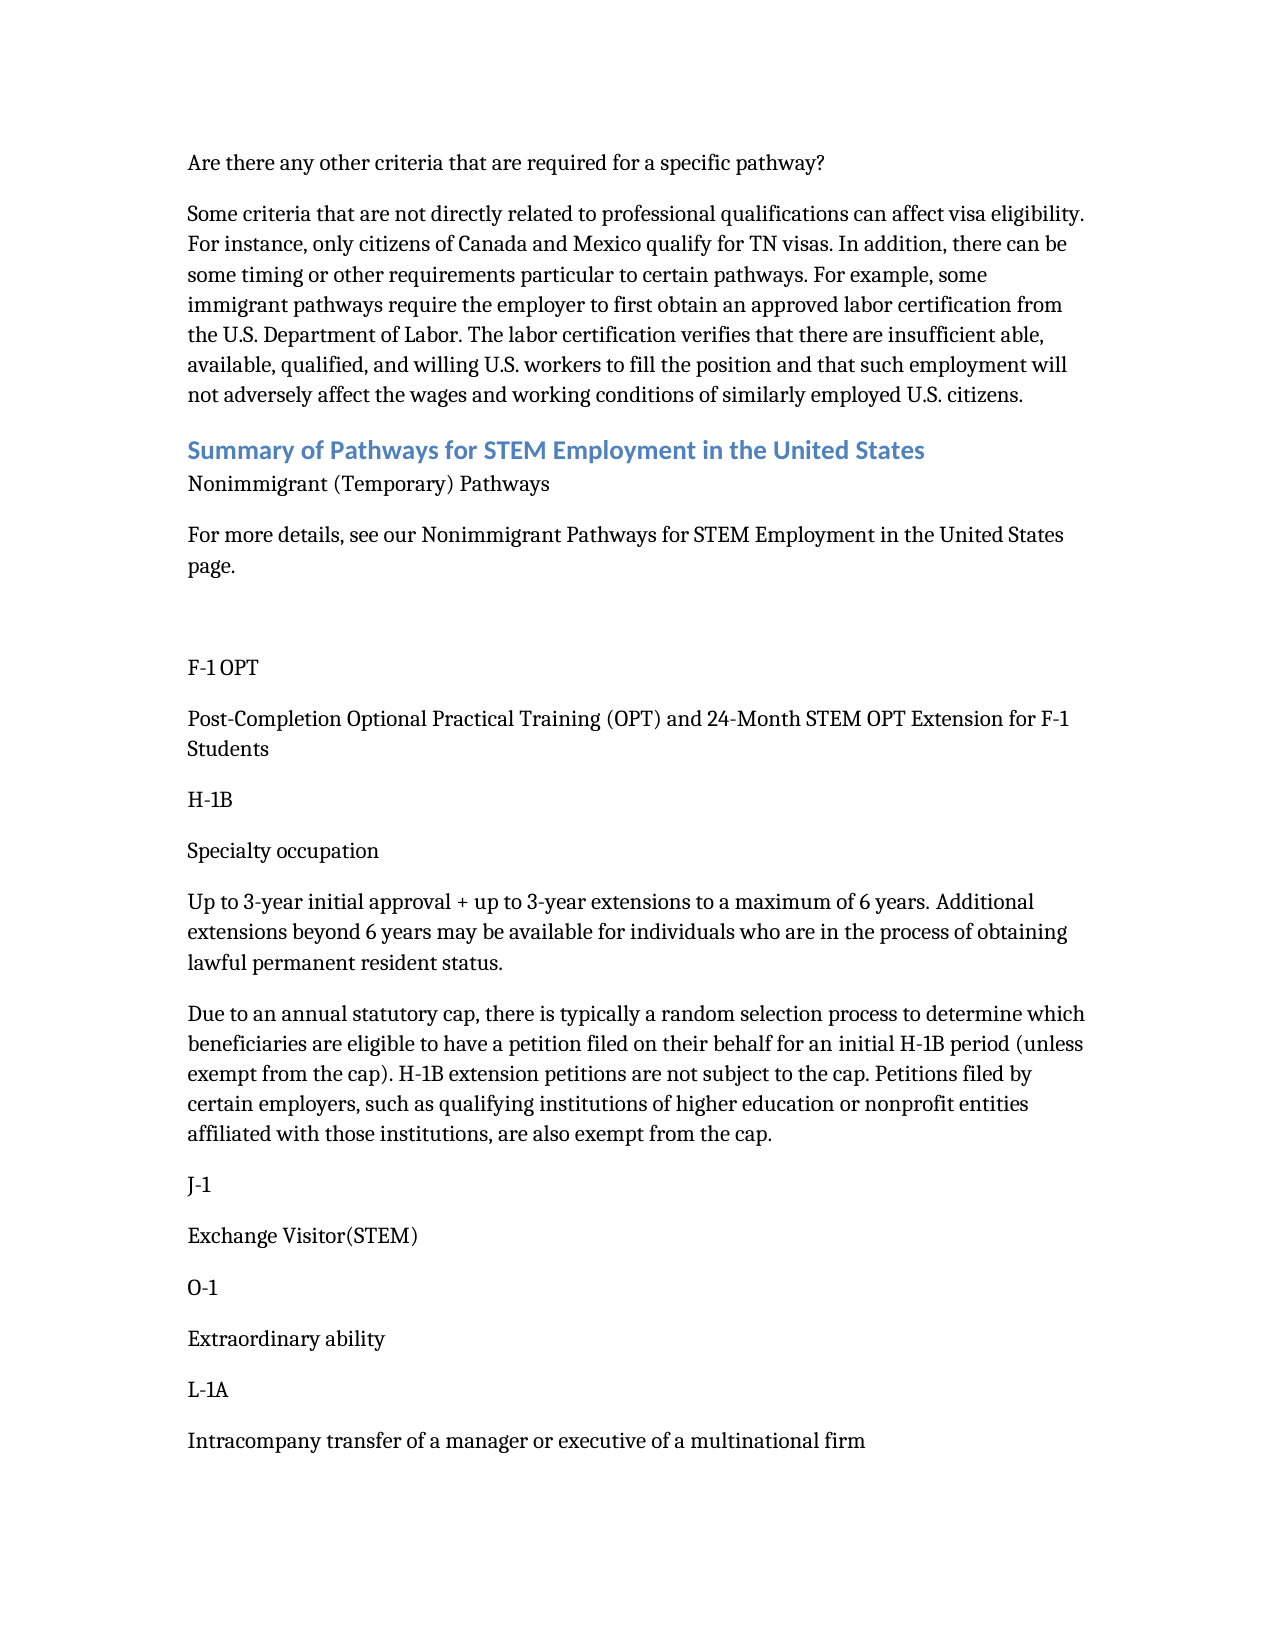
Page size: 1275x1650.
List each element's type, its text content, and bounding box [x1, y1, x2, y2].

text Are there any other criteria that are required for a specific pathway? [187, 150, 1087, 176]
text O-1 [187, 1274, 1087, 1301]
text Extraordinary ability [187, 1325, 1087, 1352]
text For more details, see our Nonimmigrant Pathways for STEM Employment in the United States page. [187, 522, 1087, 579]
text H-1B [187, 787, 1087, 813]
text Exchange Visitor(STEM) [187, 1223, 1087, 1250]
text Specialty occupation [187, 838, 1087, 864]
text Due to an annual statutory cap, there is typically a random selection process to determine which beneficiaries are eligible to have a petition filed on their behalf for an initial H-1B period (unless exempt from the cap). H-1B extension petitions are not subject to the cap. Petitions filed by certain employers, such as qualifying institutions of higher education or nonprofit entities affiliated with those institutions, are also exempt from the cap. [187, 1000, 1087, 1148]
text Some criteria that are not directly related to professional qualifications can affect visa eligibility. For instance, only citizens of Canada and Mexico qualify for TN visas. In addition, there can be some timing or other requirements particular to certain pathways. For example, some immigrant pathways require the employer to first obtain an approved labor certification from the U.S. Department of Labor. The labor certification verifies that there are insufficient able, available, qualified, and willing U.S. workers to fill the position and that such employment will not adversely affect the wages and working conditions of similarly employed U.S. citizens. [187, 201, 1087, 409]
text Intracompany transfer of a manager or executive of a multinational firm [187, 1427, 1087, 1454]
subtitle Summary of Pathways for STEM Employment in the United States [187, 433, 1087, 466]
text Nonimmigrant (Temporary) Pathways [187, 471, 1087, 498]
text J-1 [187, 1172, 1087, 1199]
text Up to 3-year initial approval + up to 3-year extensions to a maximum of 6 years. Additional extensions beyond 6 years may be available for individuals who are in the process of obtaining lawful permanent resident status. [187, 889, 1087, 976]
text F-1 OPT [187, 654, 1087, 681]
text L-1A [187, 1376, 1087, 1403]
text Post-Completion Optional Practical Training (OPT) and 24-Month STEM OPT Extension for F-1 Students [187, 706, 1087, 762]
